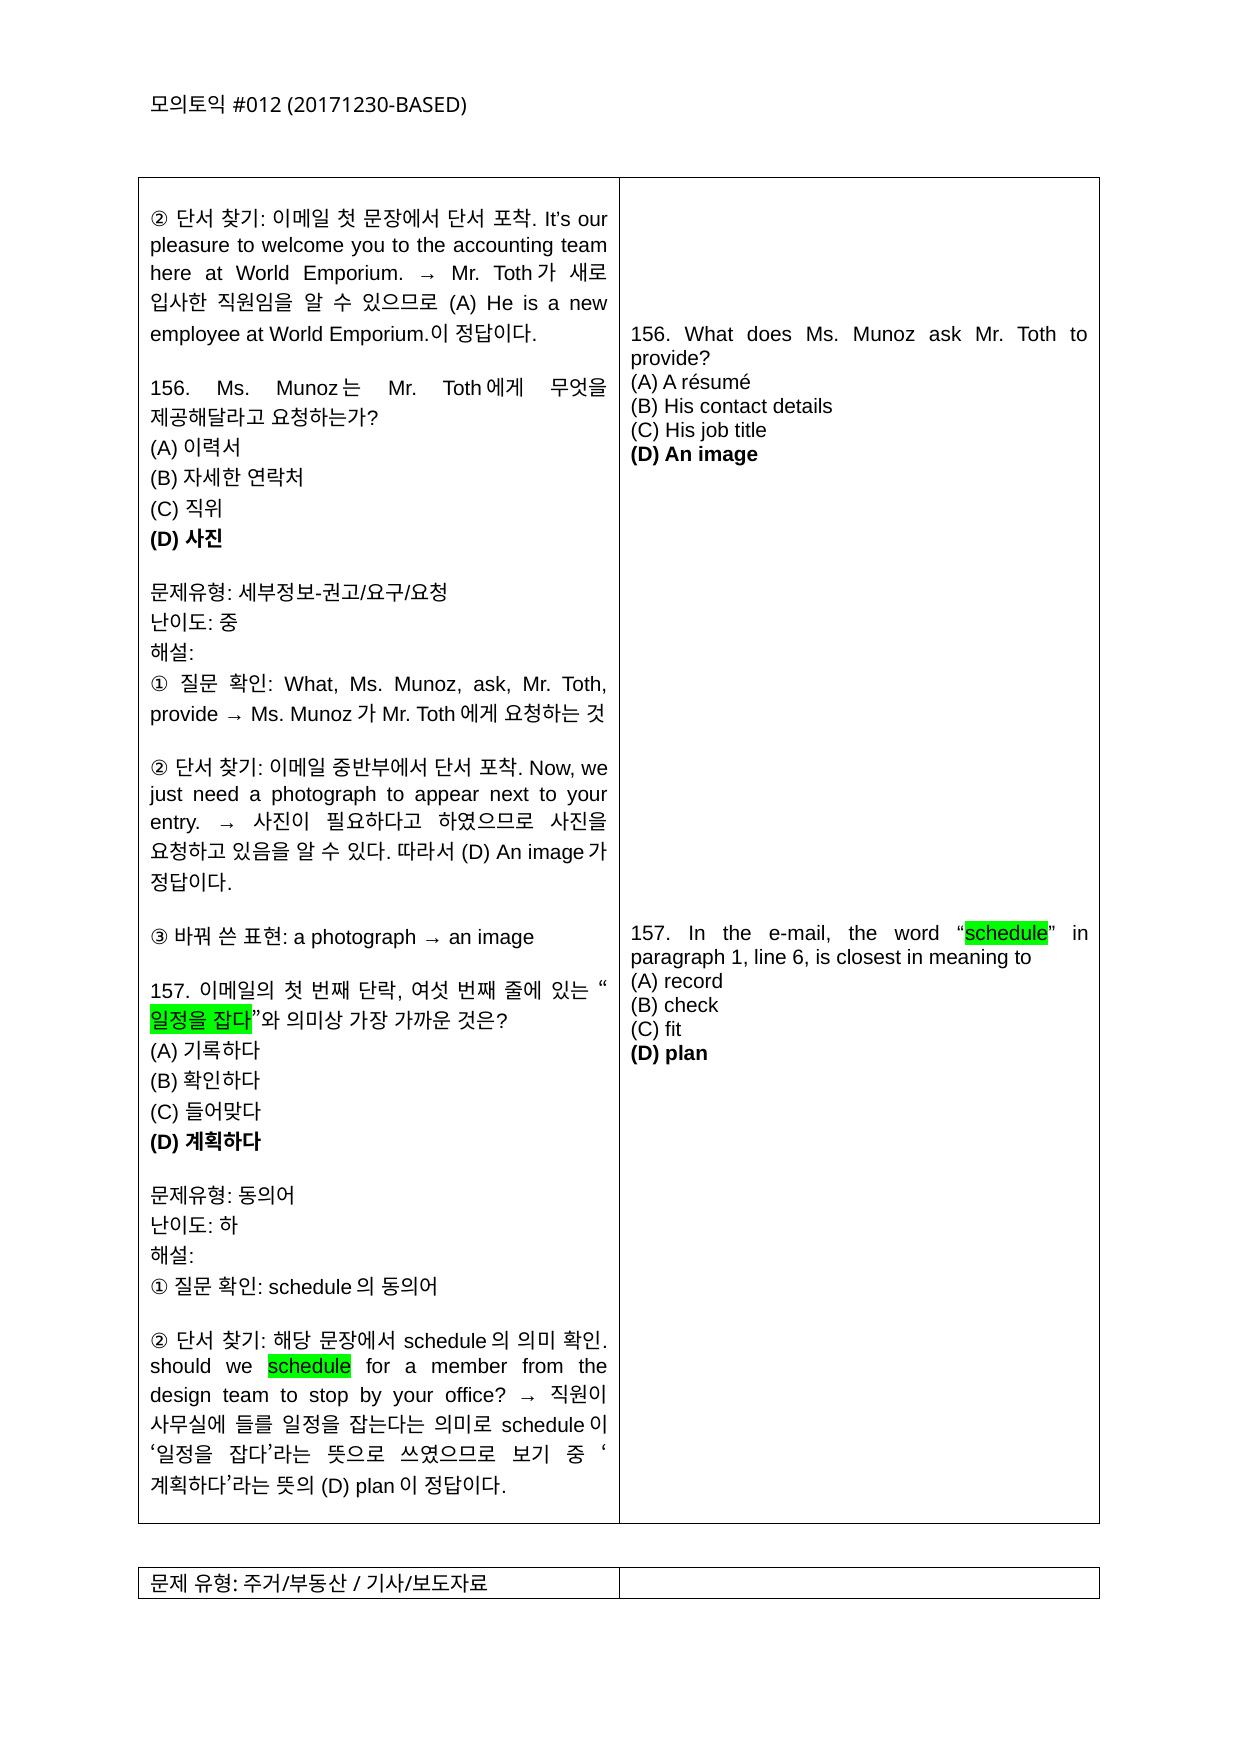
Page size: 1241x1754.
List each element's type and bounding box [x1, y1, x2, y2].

table_header [620, 178, 1099, 1523]
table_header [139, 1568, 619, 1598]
table_header [139, 178, 619, 1523]
table_header [620, 1568, 1099, 1598]
